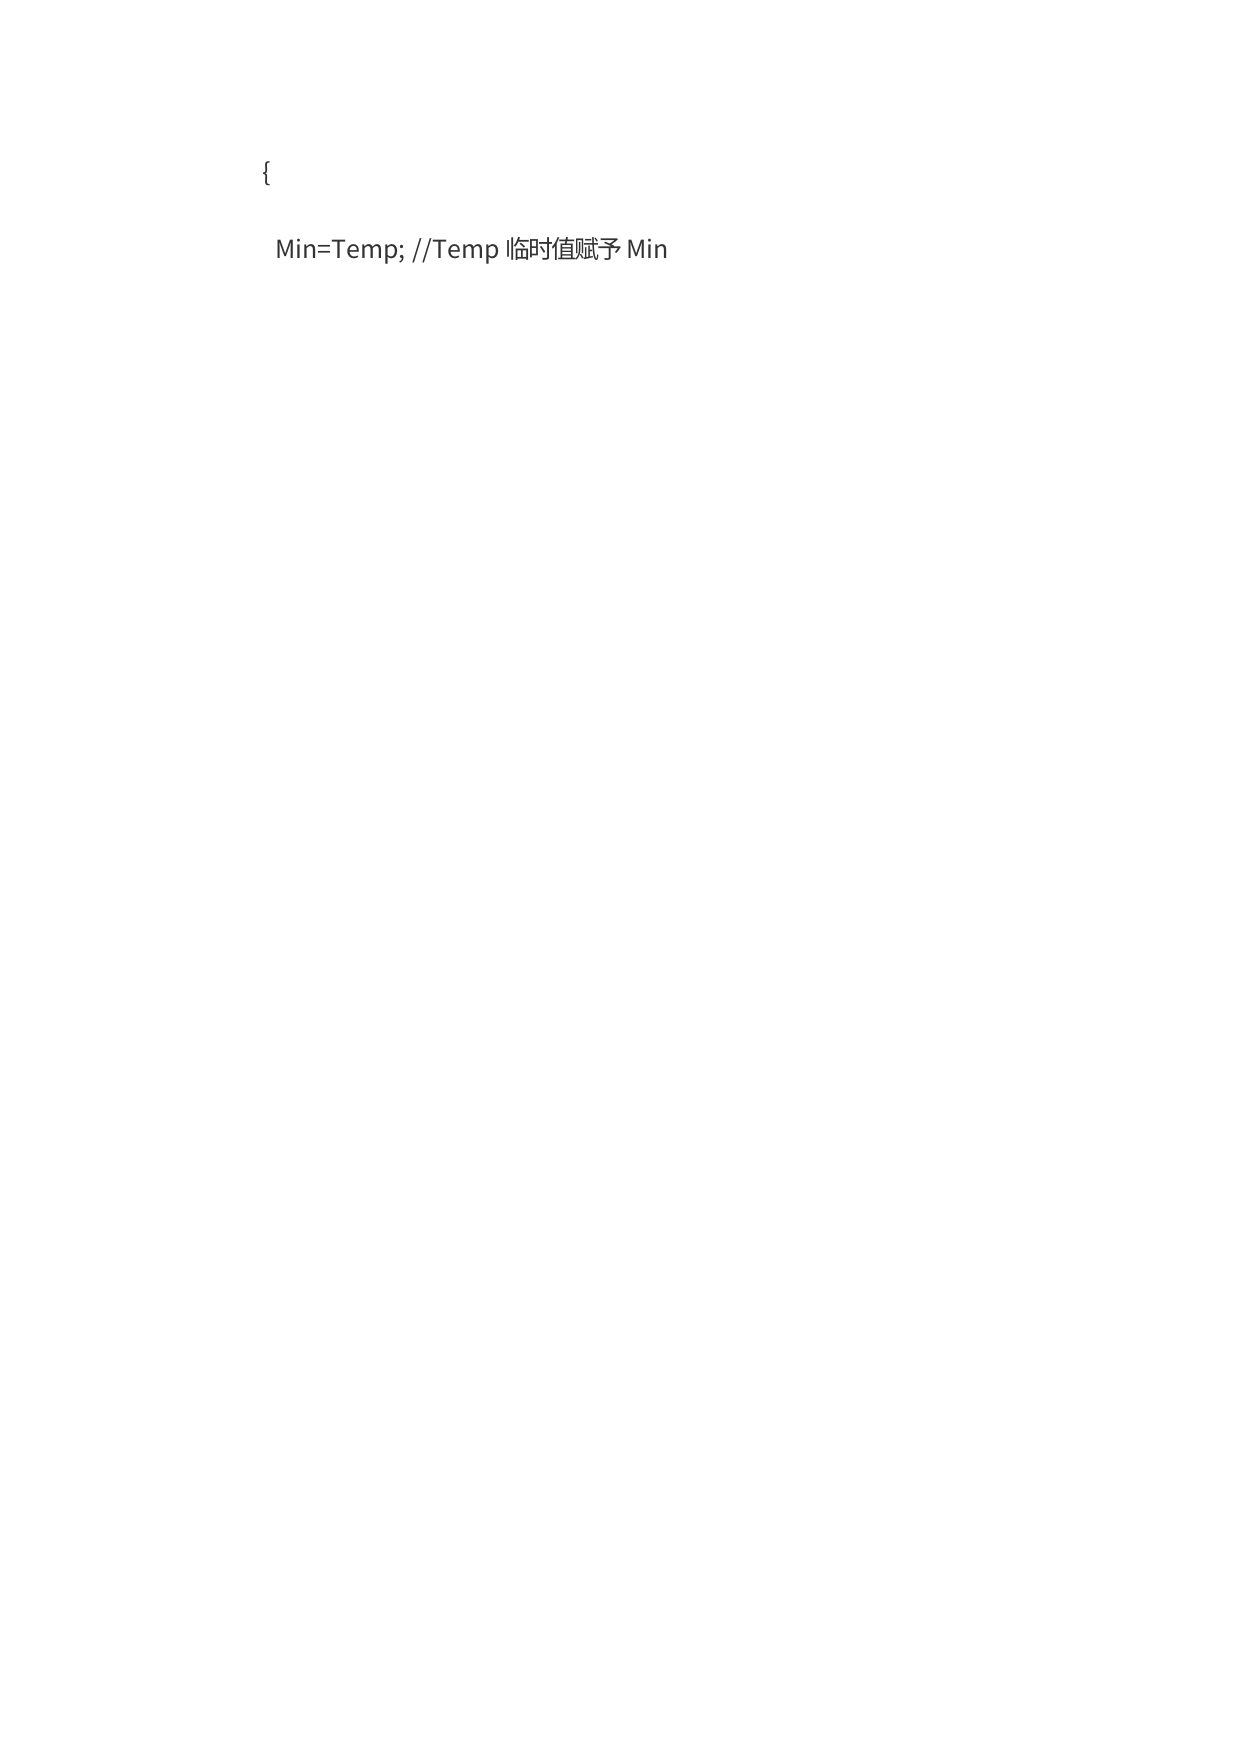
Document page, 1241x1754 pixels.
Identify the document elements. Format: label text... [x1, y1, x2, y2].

text Min=Temp; //Temp 临时值赋予 Min [275, 229, 1078, 266]
text { [262, 152, 1078, 188]
